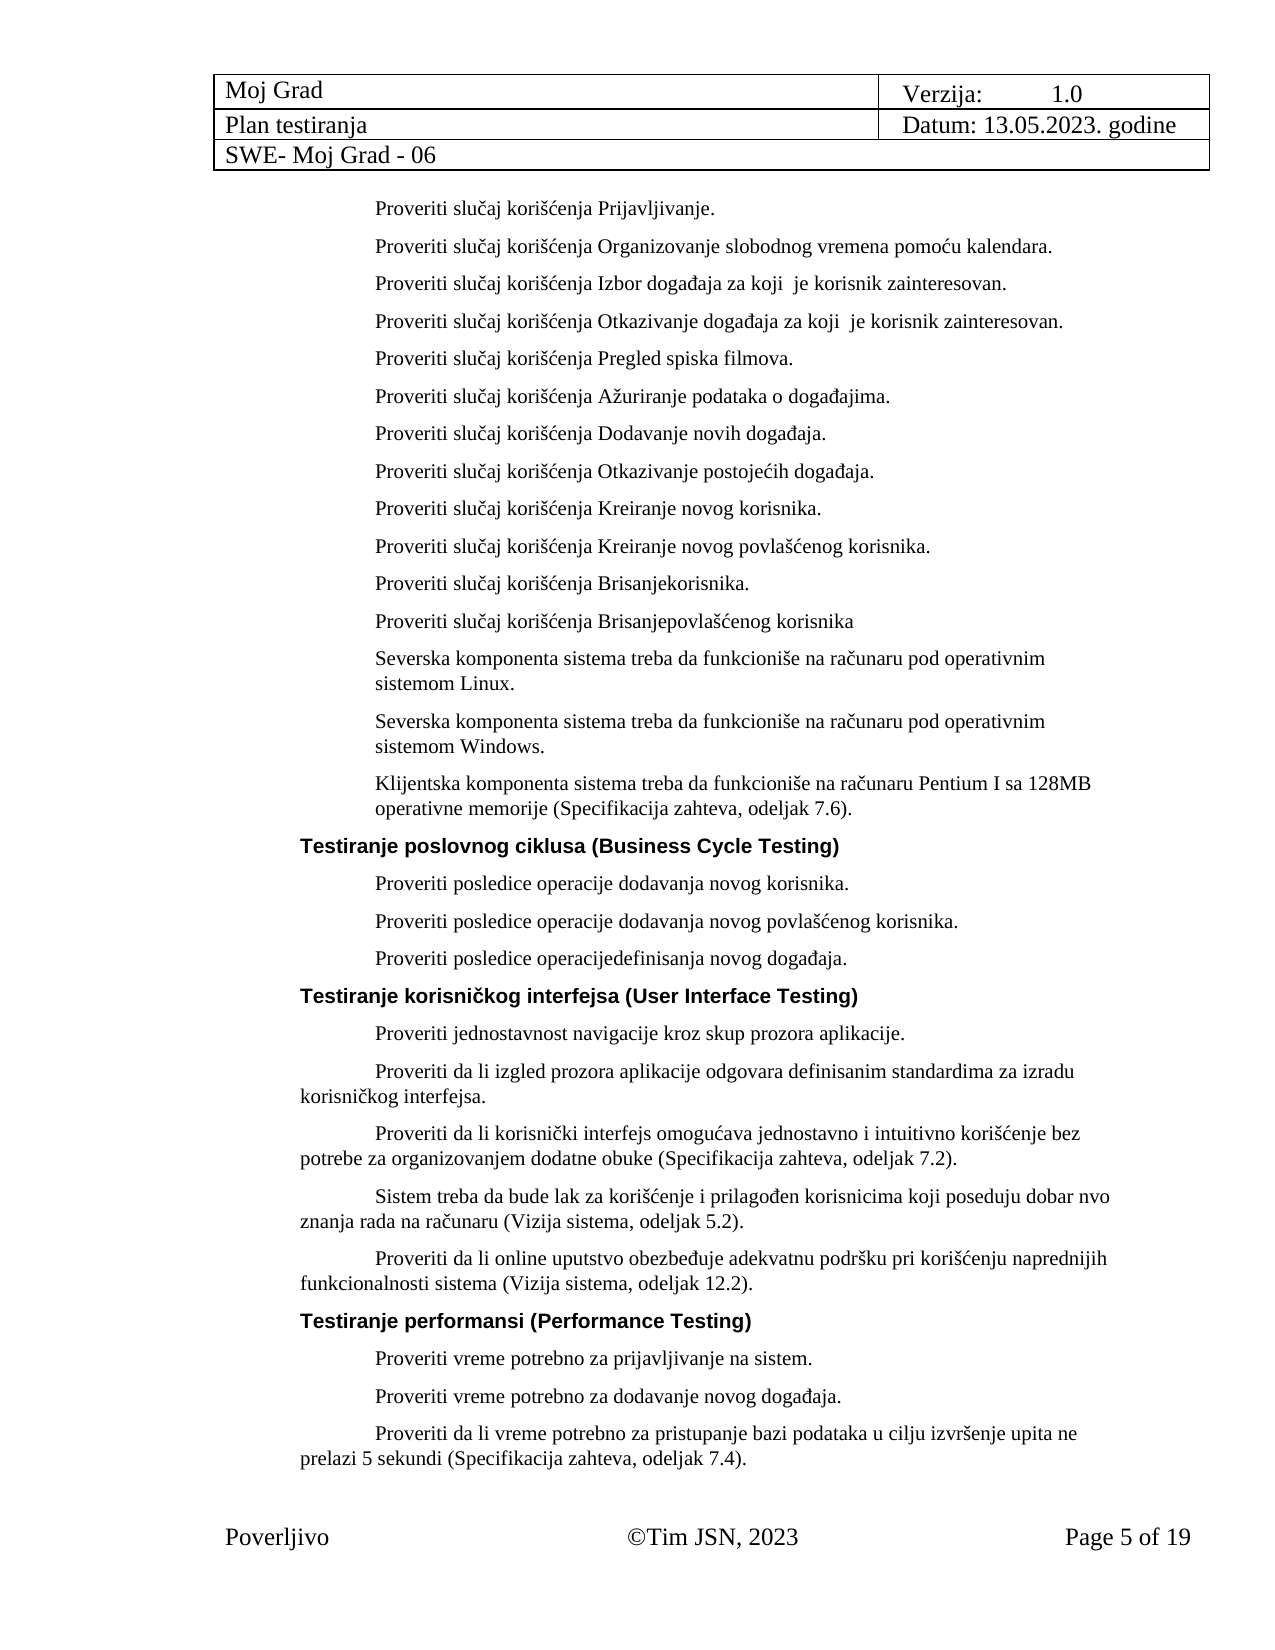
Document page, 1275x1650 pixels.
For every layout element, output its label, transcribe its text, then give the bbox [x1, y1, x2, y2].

text Testiranje performansi (Performance Testing) [300, 1308, 1125, 1333]
text Sistem treba da bude lak za korišćenje i prilagođen korisnicima koji poseduju dobar nvo znanja rada na računaru (Vizija sistema, odeljak 5.2). [300, 1183, 1125, 1233]
text Proveriti vreme potrebno za dodavanje novog događaja. [300, 1383, 1125, 1408]
text Proveriti da li vreme potrebno za pristupanje bazi podataka u cilju izvršenje upita ne prelazi 5 sekundi (Specifikacija zahteva, odeljak 7.4). [300, 1420, 1125, 1470]
text Proveriti slučaj korišćenja Izbor događaja za koji je korisnik zainteresovan. [375, 270, 1125, 295]
text Proveriti slučaj korišćenja Dodavanje novih događaja. [375, 420, 1125, 445]
text Proveriti slučaj korišćenja Brisanjekorisnika. [375, 570, 1125, 595]
text Proveriti jednostavnost navigacije kroz skup prozora aplikacije. [300, 1020, 1125, 1045]
text Proveriti slučaj korišćenja Ažuriranje podataka o događajima. [375, 383, 1125, 408]
text Proveriti posledice operacije dodavanja novog korisnika. [375, 870, 1125, 895]
text Proveriti posledice operacije dodavanja novog povlašćenog korisnika. [375, 908, 1125, 933]
text Proveriti slučaj korišćenja Brisanjepovlašćenog korisnika [375, 608, 1125, 633]
text Proveriti slučaj korišćenja Pregled spiska filmova. [375, 345, 1125, 370]
text Proveriti slučaj korišćenja Otkazivanje postojećih događaja. [375, 458, 1125, 483]
text Severska komponenta sistema treba da funkcioniše na računaru pod operativnim sistemom Windows. [375, 708, 1125, 758]
text Testiranje poslovnog ciklusa (Business Cycle Testing) [300, 833, 1125, 858]
text Proveriti slučaj korišćenja Kreiranje novog korisnika. [375, 495, 1125, 520]
text Testiranje korisničkog interfejsa (User Interface Testing) [300, 983, 1125, 1008]
text Proveriti slučaj korišćenja Kreiranje novog povlašćenog korisnika. [375, 533, 1125, 558]
text Severska komponenta sistema treba da funkcioniše na računaru pod operativnim sistemom Linux. [375, 645, 1125, 695]
text Proveriti vreme potrebno za prijavljivanje na sistem. [300, 1345, 1125, 1370]
text Proveriti da li online uputstvo obezbeđuje adekvatnu podršku pri korišćenju naprednijih funkcionalnosti sistema (Vizija sistema, odeljak 12.2). [300, 1245, 1125, 1295]
text Proveriti slučaj korišćenja Organizovanje slobodnog vremena pomoću kalendara. [375, 233, 1125, 258]
text Proveriti slučaj korišćenja Otkazivanje događaja za koji je korisnik zainteresovan. [375, 308, 1125, 333]
text Proveriti da li izgled prozora aplikacije odgovara definisanim standardima za izradu korisničkog interfejsa. [300, 1058, 1125, 1108]
text Proveriti da li korisnički interfejs omogućava jednostavno i intuitivno korišćenje bez potrebe za organizovanjem dodatne obuke (Specifikacija zahteva, odeljak 7.2). [300, 1120, 1125, 1170]
text Klijentska komponenta sistema treba da funkcioniše na računaru Pentium I sa 128MB operativne memorije (Specifikacija zahteva, odeljak 7.6). [375, 770, 1125, 820]
text Proveriti posledice operacijedefinisanja novog događaja. [375, 945, 1125, 970]
text Proveriti slučaj korišćenja Prijavljivanje. [375, 195, 1125, 220]
